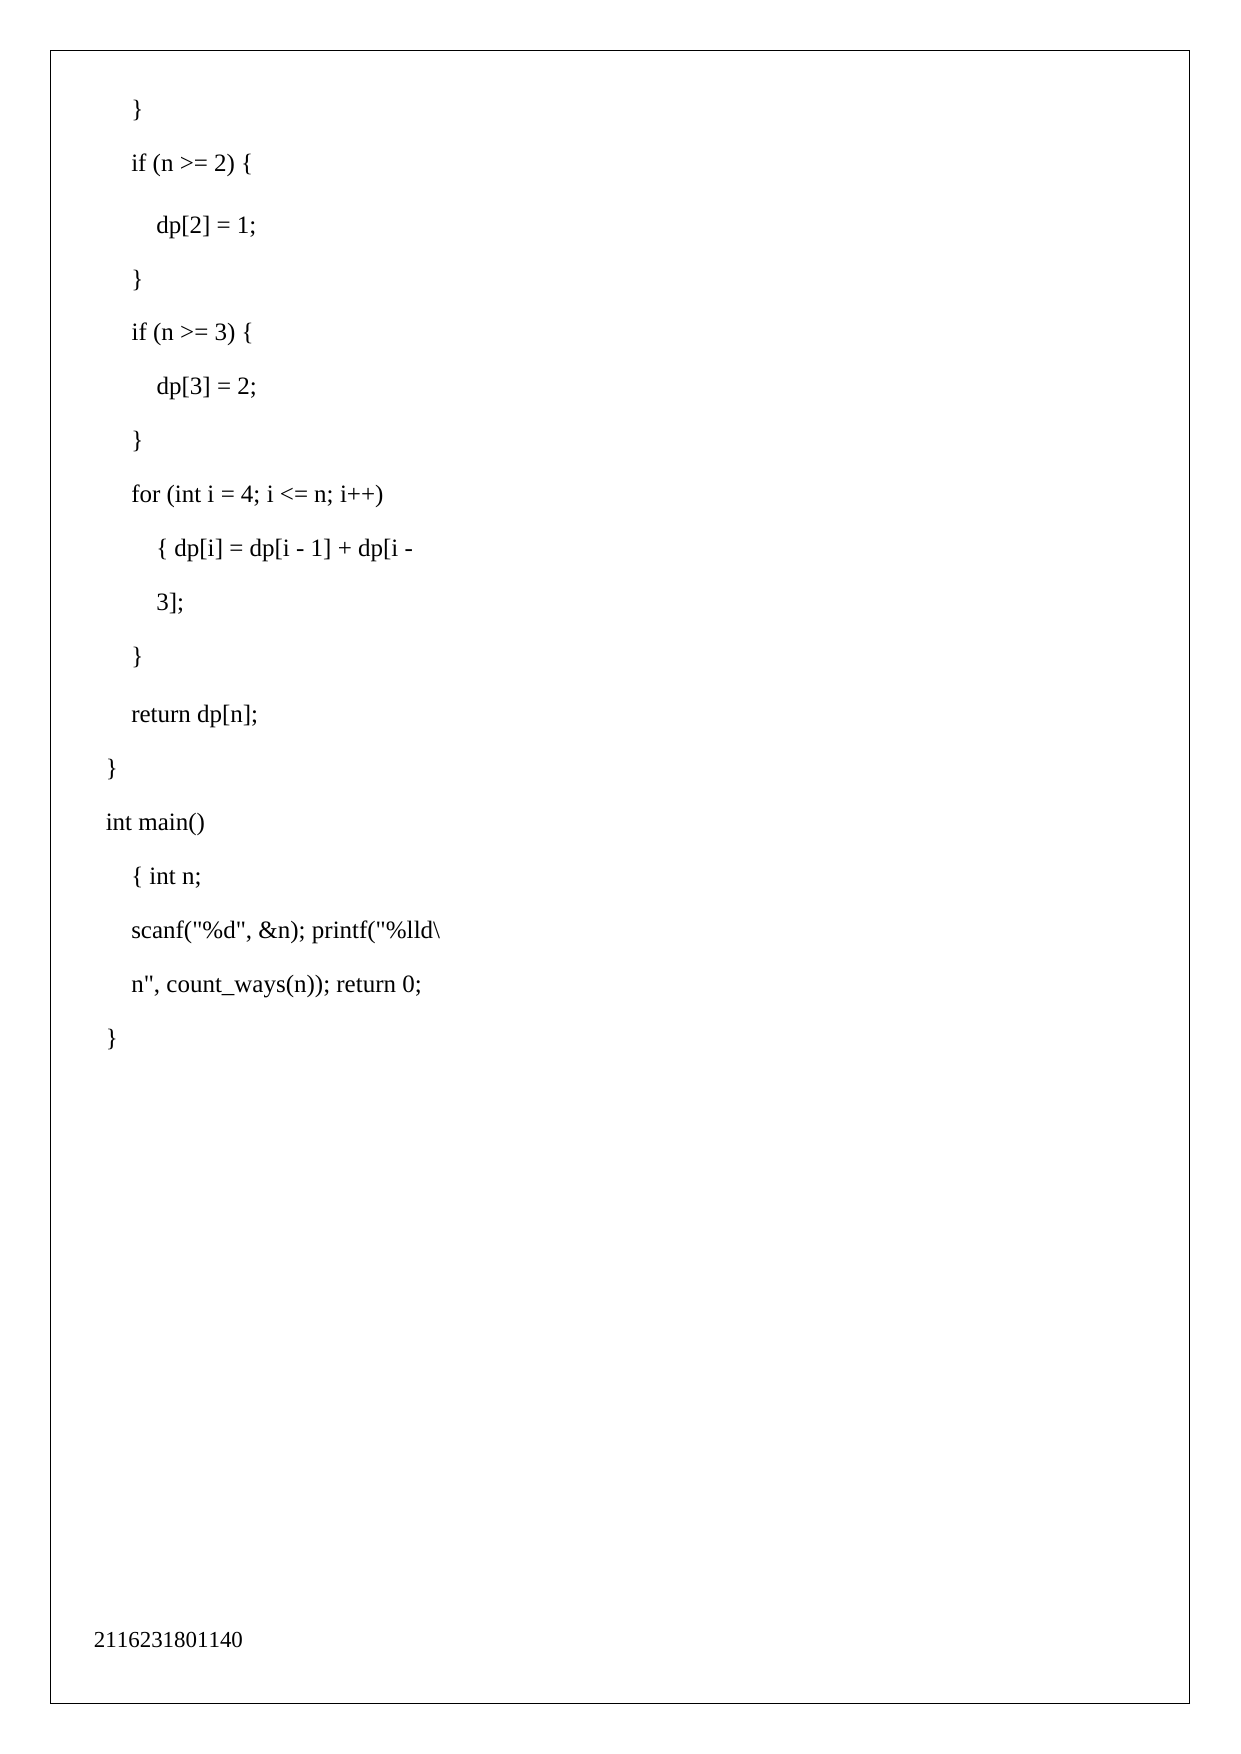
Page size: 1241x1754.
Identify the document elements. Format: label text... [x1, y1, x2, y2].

text } [106, 1023, 1155, 1052]
text dp[2] = 1; [156, 210, 1155, 238]
text return dp[n]; [131, 699, 1155, 728]
text } [131, 94, 1155, 122]
text if (n >= 2) { [131, 148, 1155, 176]
text scanf("%d", &n); printf("%lld\n", count_ways(n)); return 0; [131, 915, 458, 998]
text int main() { int n; [106, 807, 244, 890]
text } [131, 641, 1155, 670]
text dp[3] = 2; [94, 371, 256, 400]
text if (n >= 3) { [94, 317, 253, 346]
text } [131, 425, 1155, 454]
text } [131, 264, 1155, 293]
text } [106, 753, 1155, 782]
text for (int i = 4; i <= n; i++) { dp[i] = dp[i - 1] + dp[i - 3]; [131, 479, 435, 616]
